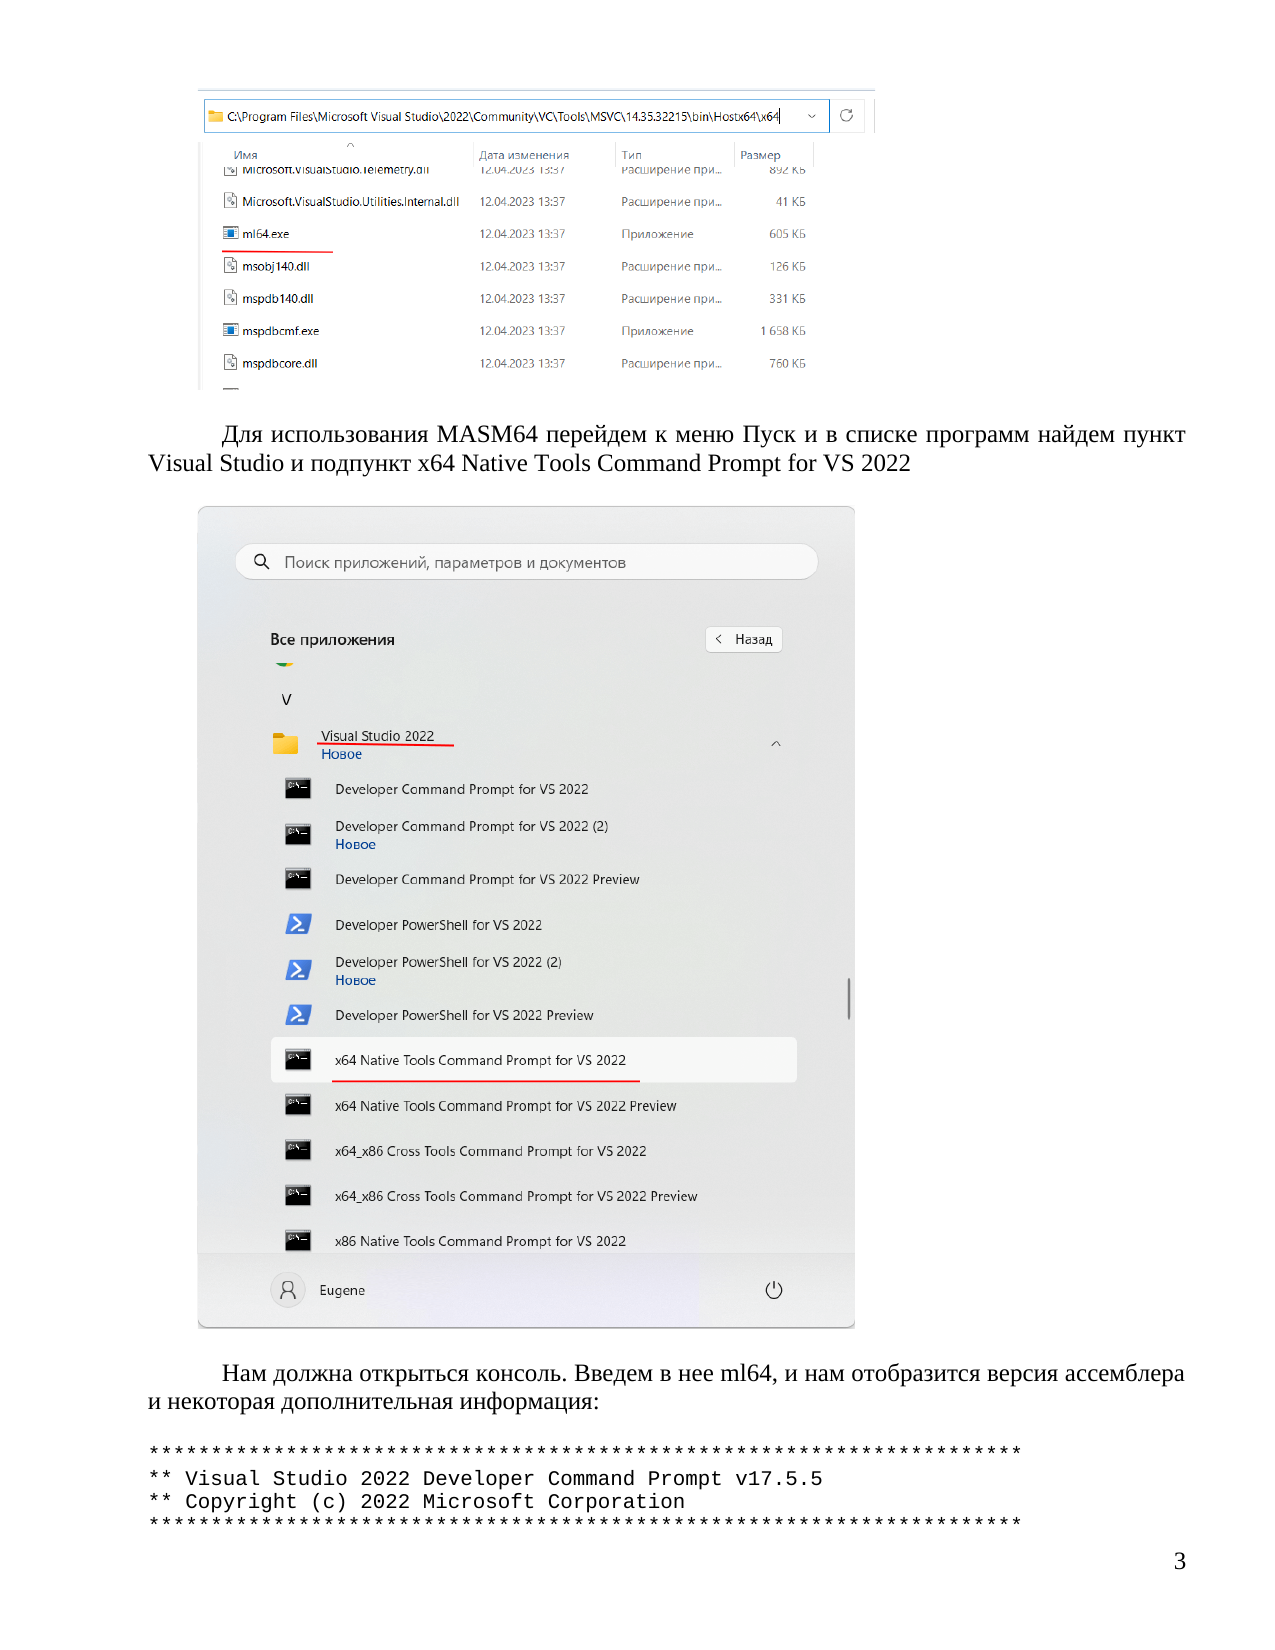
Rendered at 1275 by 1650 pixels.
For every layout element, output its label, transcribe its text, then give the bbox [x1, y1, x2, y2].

text ** Copyright (c) 2022 Microsoft Corporation [148, 1492, 1186, 1515]
text ** Visual Studio 2022 Developer Command Prompt v17.5.5 [148, 1468, 1186, 1492]
text Для использования MASM64 перейдем к меню Пуск и в списке программ найдем пункт Visual Studio и подпункт x64 Native Tools Command Prompt for VS 2022 [148, 419, 1186, 477]
picture [197, 88, 876, 390]
text ********************************************************************** [148, 1444, 1186, 1468]
text ********************************************************************** [148, 1515, 1186, 1539]
picture [197, 505, 855, 1329]
text Нам должна открыться консоль. Введем в нее ml64, и нам отобразится версия ассемблера и некоторая дополнительная информация: [148, 1358, 1186, 1415]
